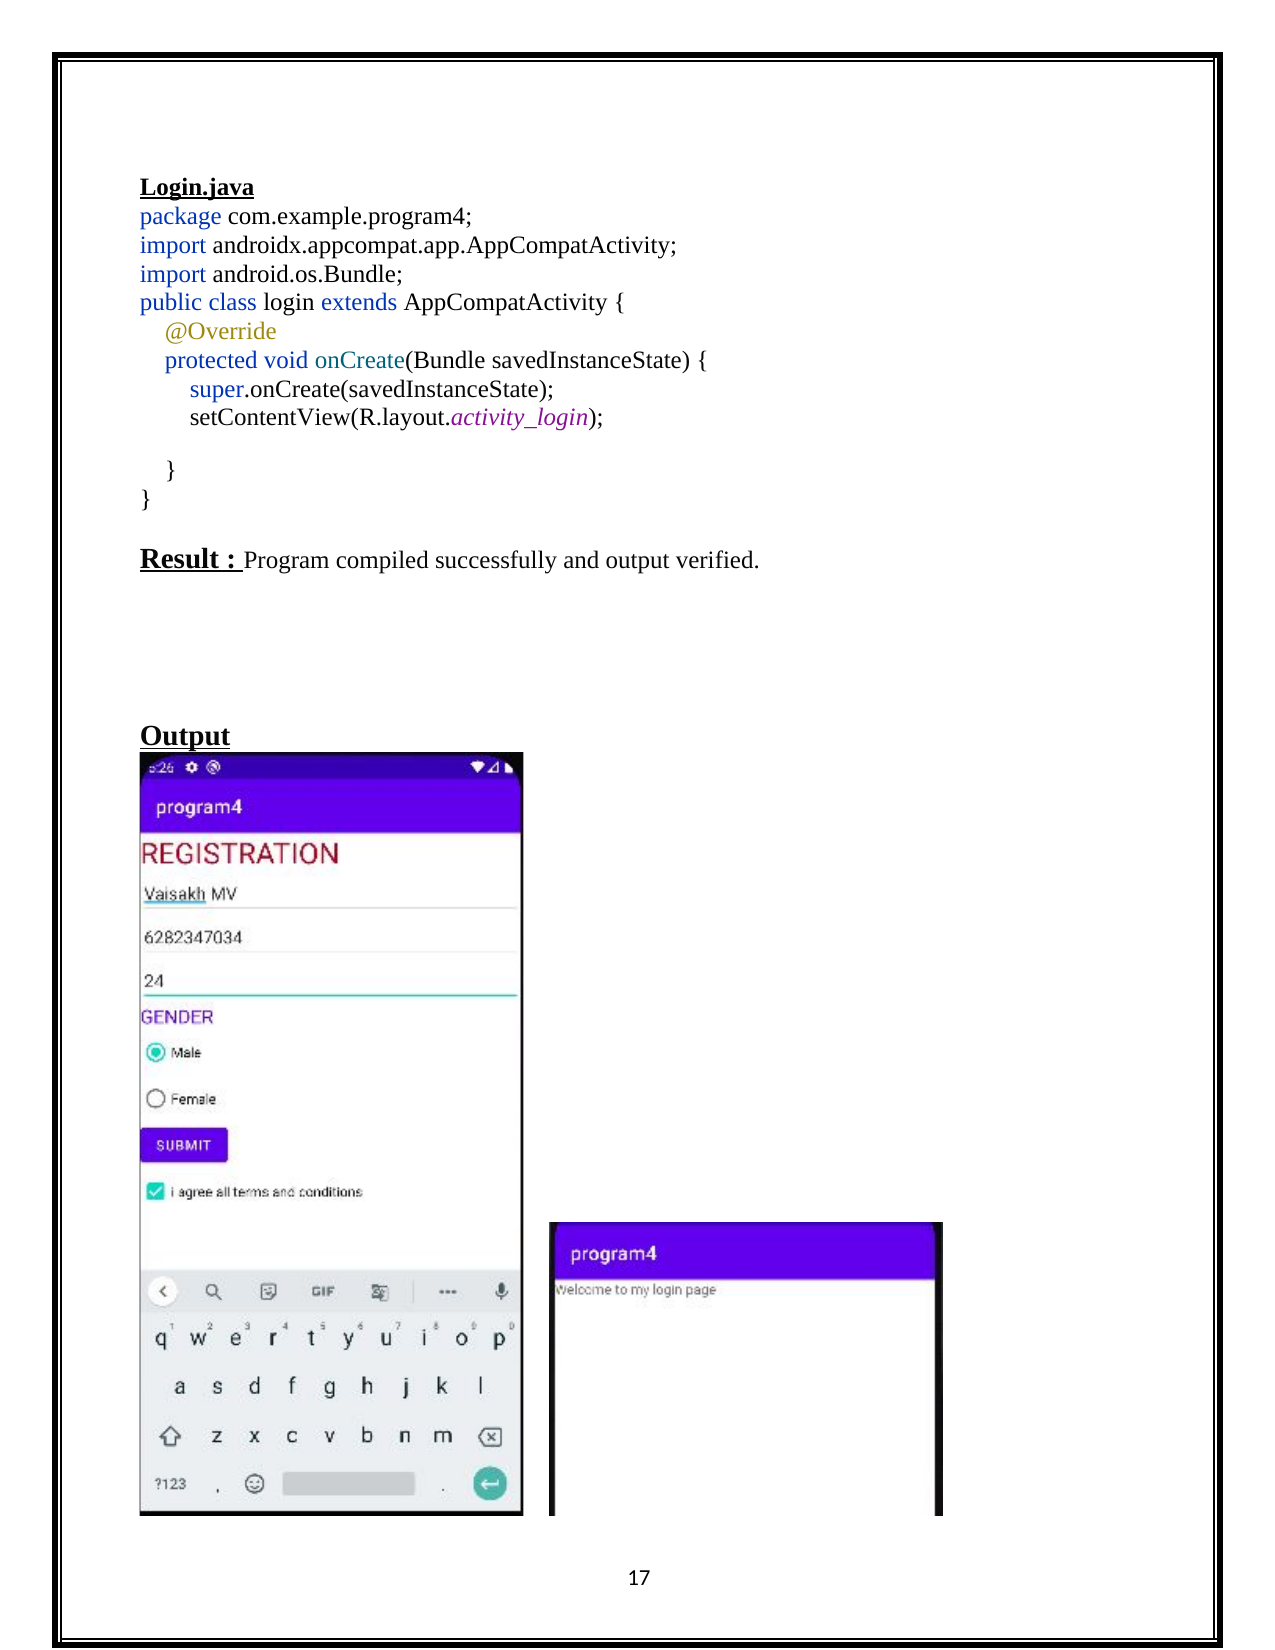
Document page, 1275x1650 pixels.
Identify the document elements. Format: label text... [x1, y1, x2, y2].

text import android.os.Bundle; [139, 259, 1137, 287]
text super.onCreate(savedInstanceState); [139, 374, 1137, 402]
text setContentView(R.layout.activity_login); [139, 402, 1137, 455]
text } [139, 484, 1137, 512]
text import androidx.appcompat.app.AppCompatActivity; [139, 230, 1137, 259]
text } [139, 455, 1137, 484]
picture [139, 752, 524, 1516]
text Output [139, 718, 1137, 752]
picture [549, 1222, 943, 1516]
text package com.example.program4; [139, 201, 1137, 230]
text Result : Program compiled successfully and output verified. [139, 541, 1137, 575]
text @Override [139, 316, 1137, 345]
text Login.java [139, 172, 1137, 201]
text public class login extends AppCompatActivity { [139, 287, 1137, 316]
text protected void onCreate(Bundle savedInstanceState) { [139, 345, 1137, 374]
